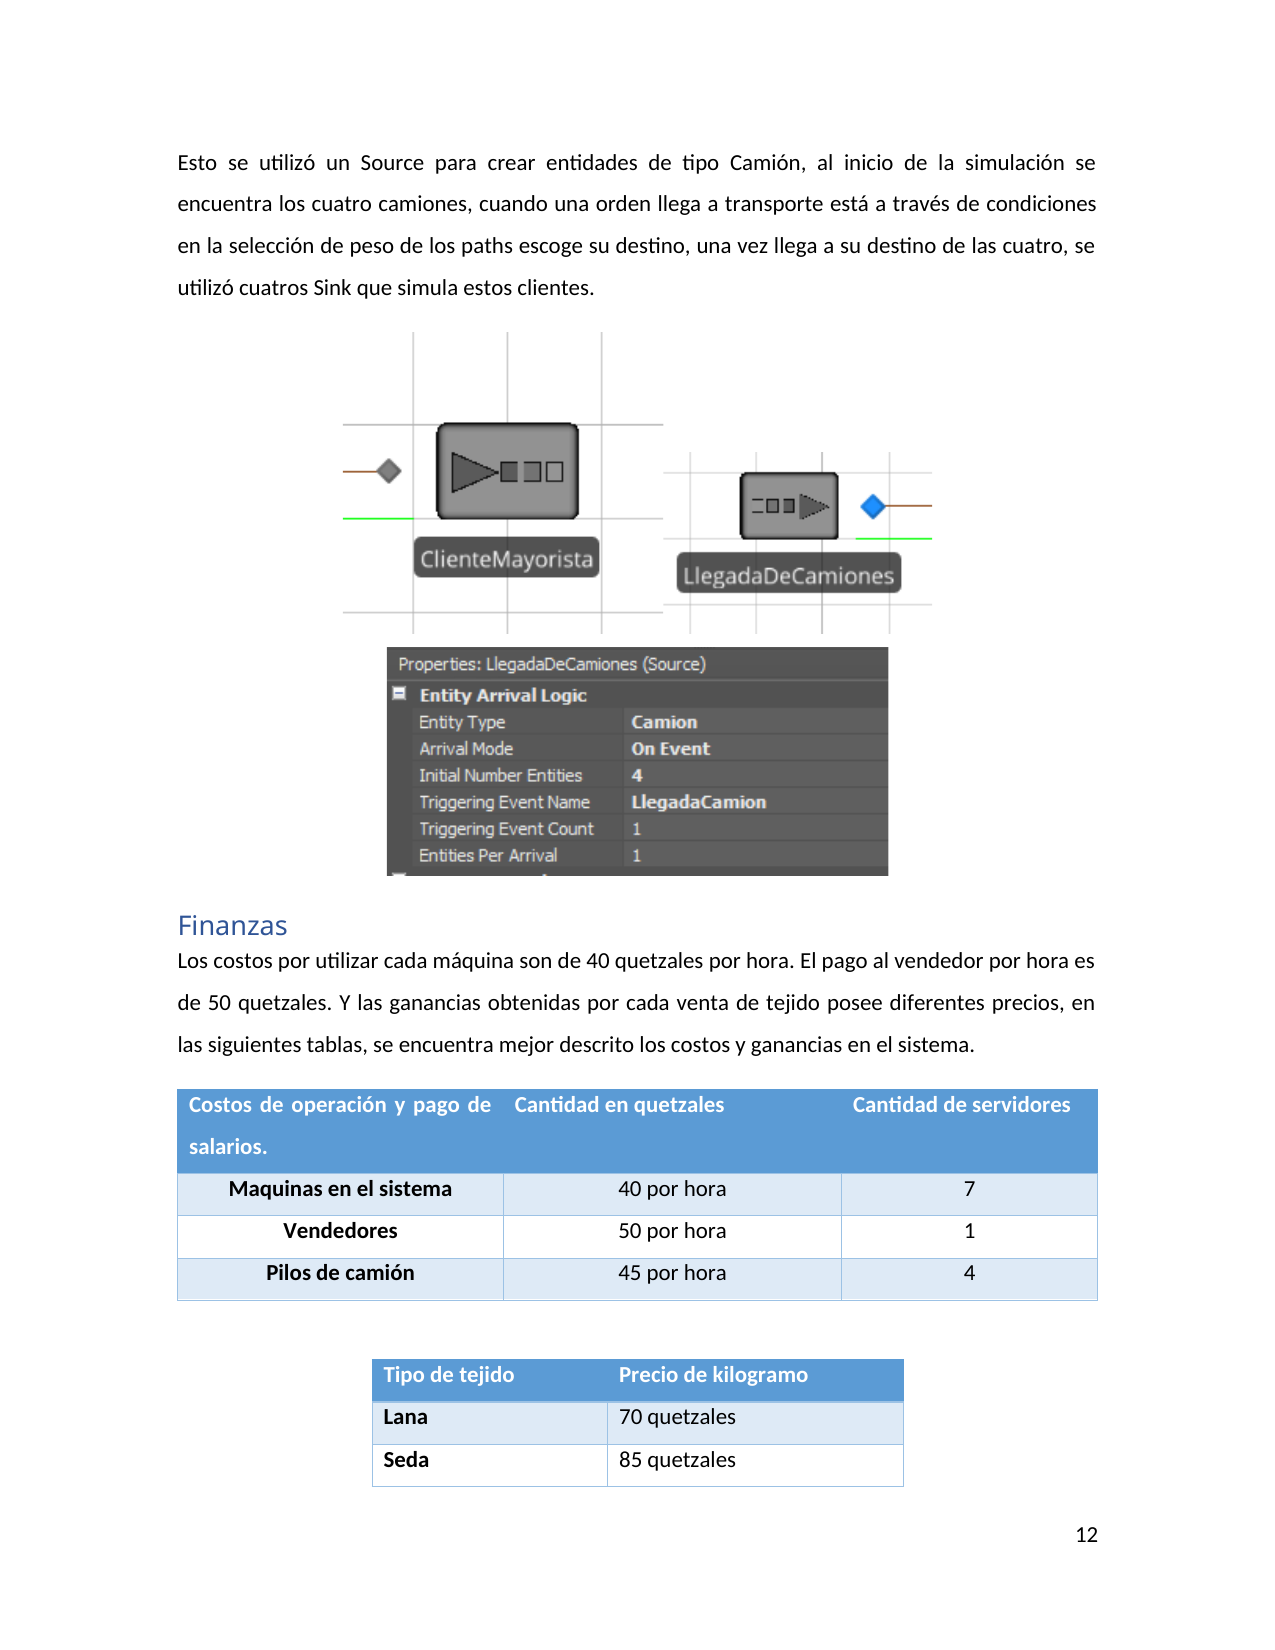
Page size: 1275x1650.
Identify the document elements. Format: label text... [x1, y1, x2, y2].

picture [342, 332, 933, 634]
table_header Costos de operación y pago de salarios. [178, 1090, 503, 1173]
subtitle Finanzas [177, 906, 1098, 943]
table_header Precio de kilogramo [608, 1360, 903, 1401]
text Esto se utilizó un Source para crear entidades de tipo Camión, al inicio de la simulación se encuentra los cuatro camiones, cuando una orden llega a transporte está a través de condiciones en la selección de peso de los paths escoge su destino, una vez llega a su destino de las cuatro, se utilizó cuatros Sink que simula estos clientes. [177, 148, 1098, 302]
table_header Tipo de tejido [373, 1360, 607, 1401]
table_cell Seda [373, 1445, 607, 1486]
table_cell 7 [842, 1174, 1097, 1215]
table_cell 40 por hora [504, 1174, 841, 1215]
table_cell 70 quetzales [608, 1403, 903, 1444]
picture [386, 647, 889, 876]
table_cell Pilos de camión [178, 1259, 503, 1299]
text Los costos por utilizar cada máquina son de 40 quetzales por hora. El pago al vendedor por hora es de 50 quetzales. Y las ganancias obtenidas por cada venta de tejido posee diferentes precios, en las siguientes tablas, se encuentra mejor descrito los costos y ganancias en el sistema. [177, 946, 1098, 1058]
table_header Cantidad en quetzales [504, 1090, 841, 1173]
table_cell 4 [842, 1259, 1097, 1299]
table_header Cantidad de servidores [842, 1090, 1097, 1173]
table_cell Maquinas en el sistema [178, 1174, 503, 1215]
table_cell Vendedores [178, 1216, 503, 1257]
table_cell 85 quetzales [608, 1445, 903, 1486]
table_cell 1 [842, 1216, 1097, 1257]
table_cell 45 por hora [504, 1259, 841, 1299]
table_cell Lana [373, 1403, 607, 1444]
table_cell 50 por hora [504, 1216, 841, 1257]
